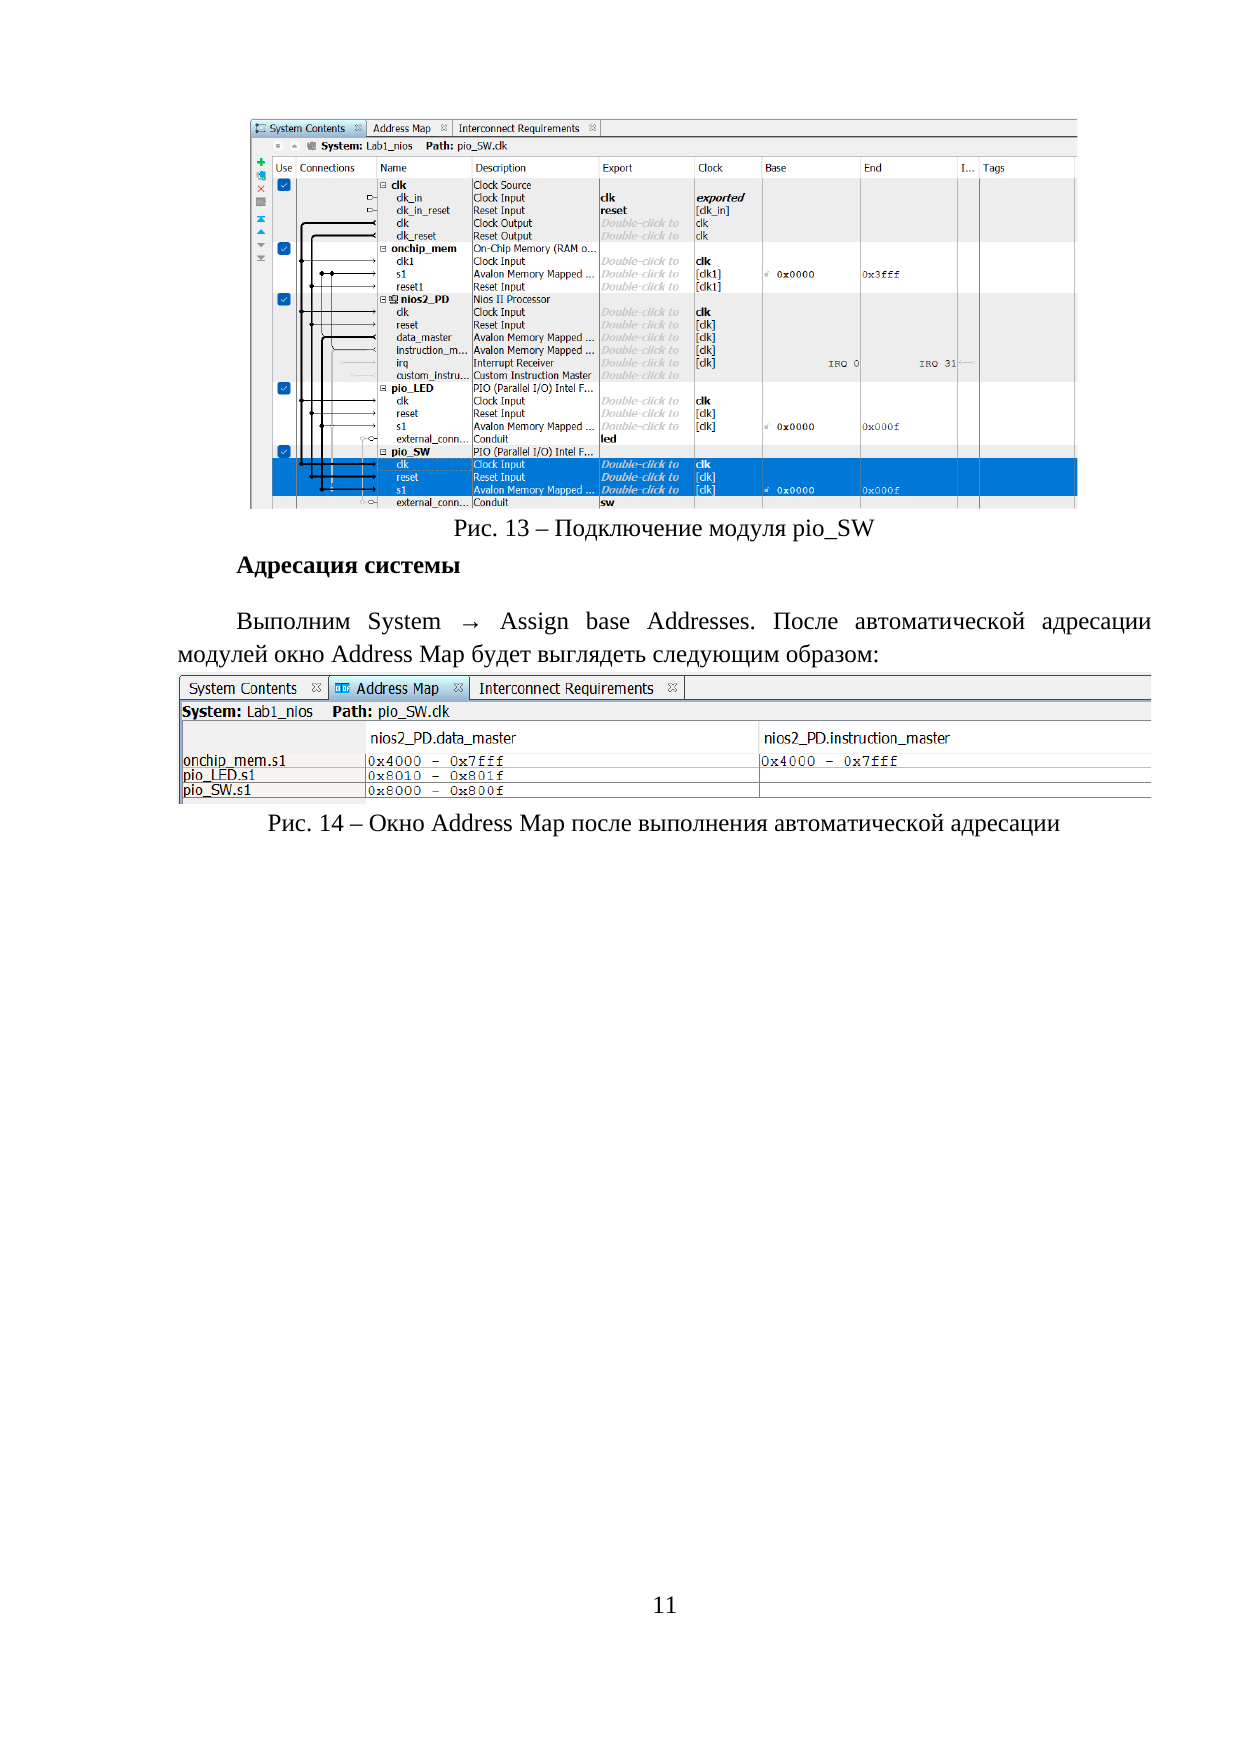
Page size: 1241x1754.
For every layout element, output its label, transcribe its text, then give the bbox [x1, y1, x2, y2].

text Рис. 13 – Подключение модуля pio_SW [176, 513, 1152, 542]
picture [250, 118, 1078, 509]
text Рис. 14 – Окно Address Map после выполнения автоматической адресации [176, 808, 1152, 837]
picture [176, 672, 1152, 804]
subtitle Адресация системы [177, 551, 1152, 579]
text Выполним System → Assign base Addresses. После автоматической адресации модулей окно Address Map будет выглядеть следующим образом: [177, 606, 1152, 668]
